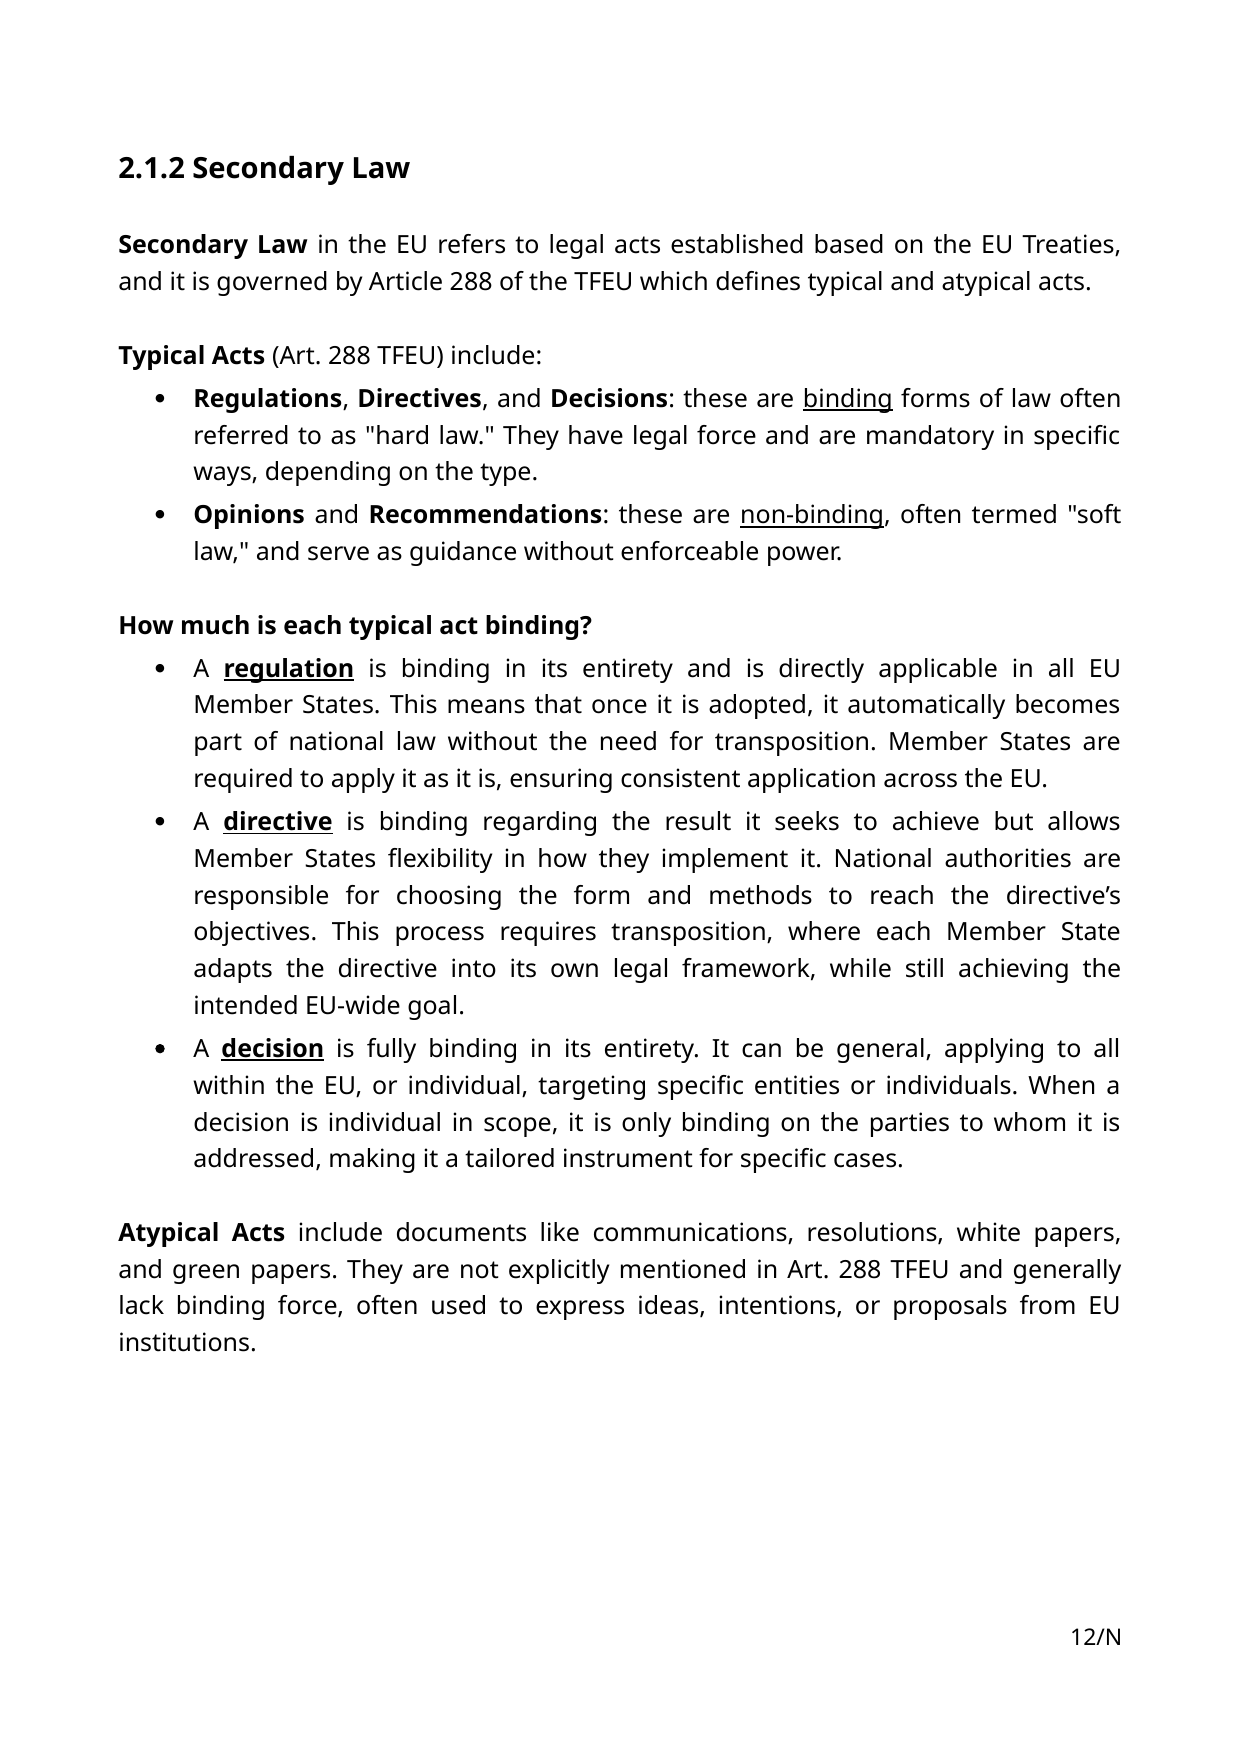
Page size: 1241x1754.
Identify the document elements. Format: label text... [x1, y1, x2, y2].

subtitle 2.1.2 Secondary Law [118, 148, 1122, 187]
text Typical Acts (Art. 288 TFEU) include: [118, 337, 1122, 372]
list A directive is binding regarding the result it seeks to achieve but allows Member States flexibility in how they implement it. National authorities are responsible for choosing the form and methods to reach the directive’s objectives. This process requires transposition, where each Member State adapts the directive into its own legal framework, while still achieving the intended EU-wide goal. [156, 804, 1122, 1022]
list A regulation is binding in its entirety and is directly applicable in all EU Member States. This means that once it is adopted, it automatically becomes part of national law without the need for transposition. Member States are required to apply it as it is, ensuring consistent application across the EU. [156, 650, 1122, 795]
text How much is each typical act binding? [118, 607, 1122, 641]
list Regulations, Directives, and Decisions: these are binding forms of law often referred to as "hard law." They have legal force and are mandatory in specific ways, depending on the type. [156, 381, 1122, 488]
text Secondary Law in the EU refers to legal acts established based on the EU Treaties, and it is governed by Article 288 of the TFEU which defines typical and atypical acts. [118, 227, 1122, 298]
list Opinions and Recommendations: these are non-binding, often termed "soft law," and serve as guidance without enforceable power. [156, 497, 1122, 568]
text Atypical Acts include documents like communications, resolutions, white papers, and green papers. They are not explicitly mentioned in Art. 288 TFEU and generally lack binding force, often used to express ideas, intentions, or proposals from EU institutions. [118, 1214, 1122, 1359]
list A decision is fully binding in its entirety. It can be general, applying to all within the EU, or individual, targeting specific entities or individuals. When a decision is individual in scope, it is only binding on the parties to whom it is addressed, making it a tailored instrument for specific cases. [156, 1031, 1122, 1175]
